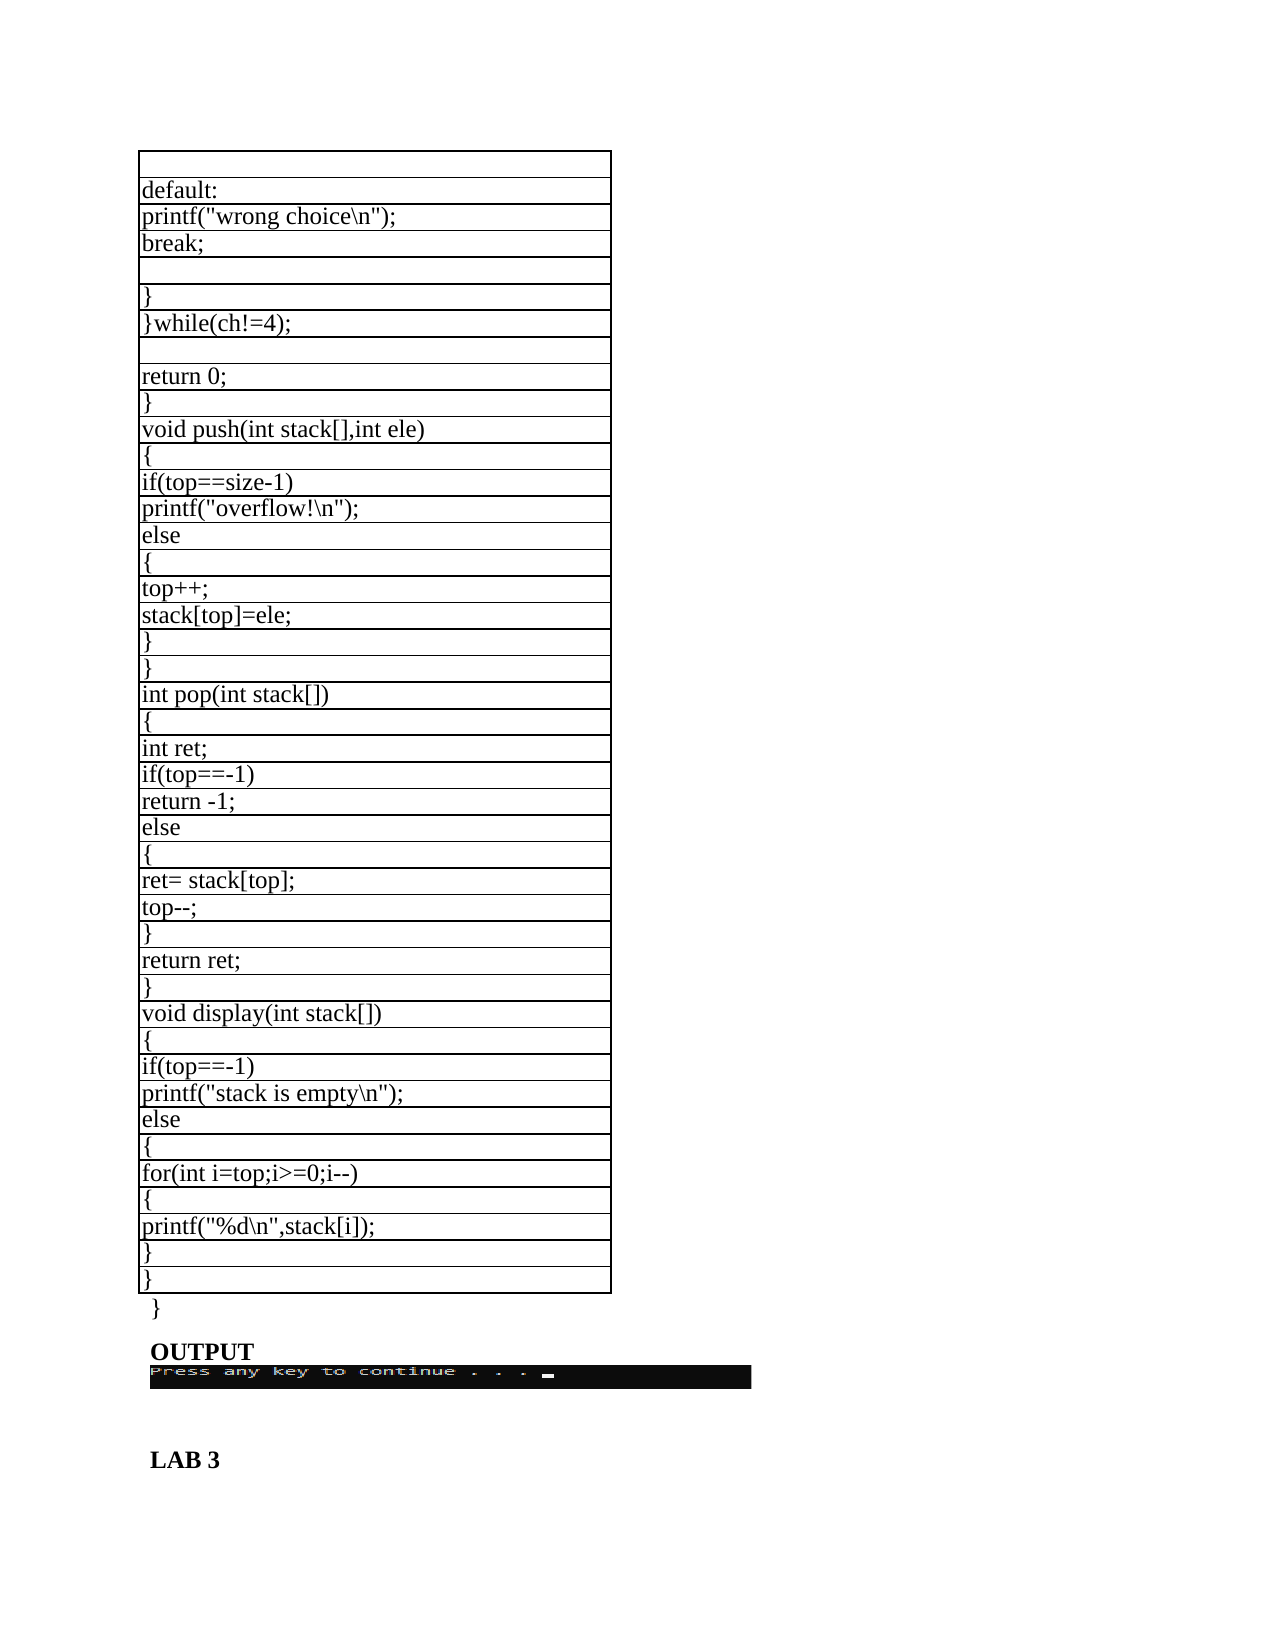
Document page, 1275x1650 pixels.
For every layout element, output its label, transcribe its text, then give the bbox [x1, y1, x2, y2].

table_cell } [140, 285, 610, 309]
table_cell top++; [140, 577, 610, 602]
table_cell { [140, 1028, 610, 1053]
table_cell } [140, 1241, 610, 1266]
table_cell } [140, 922, 610, 947]
table_cell }while(ch!=4); [140, 311, 610, 336]
table_cell printf("overflow!\n"); [140, 497, 610, 522]
table_cell printf("wrong choice\n"); [140, 205, 610, 230]
table_cell return -1; [140, 789, 610, 814]
table_cell default: [140, 178, 610, 203]
text } [150, 1294, 1125, 1322]
table_cell int pop(int stack[]) [140, 683, 610, 708]
table_cell { [140, 710, 610, 734]
text LAB 3 [150, 1449, 1125, 1474]
table_cell { [140, 1135, 610, 1159]
table_cell } [140, 975, 610, 1000]
table_cell stack[top]=ele; [140, 603, 610, 628]
table_cell if(top==size-1) [140, 470, 610, 495]
table_cell int ret; [140, 736, 610, 761]
table_cell } [140, 1267, 610, 1292]
text OUTPUT [150, 1337, 1125, 1366]
table_cell top--; [140, 895, 610, 920]
table_cell return ret; [140, 948, 610, 973]
table_cell printf("%d\n",stack[i]); [140, 1214, 610, 1239]
table_cell for(int i=top;i>=0;i--) [140, 1161, 610, 1186]
table_cell } [140, 630, 610, 655]
table_cell { [140, 550, 610, 575]
table_cell ret= stack[top]; [140, 869, 610, 894]
table_cell [140, 152, 610, 177]
table_cell else [140, 1108, 610, 1133]
table_cell { [140, 444, 610, 469]
table_cell void display(int stack[]) [140, 1002, 610, 1027]
table_cell [140, 258, 610, 283]
table_cell } [140, 656, 610, 681]
table_cell { [140, 1188, 610, 1212]
table_cell void push(int stack[],int ele) [140, 417, 610, 442]
table_cell { [140, 842, 610, 867]
table_cell return 0; [140, 364, 610, 389]
table_cell else [140, 523, 610, 548]
table_cell } [140, 391, 610, 416]
table_cell [140, 338, 610, 362]
table_cell break; [140, 231, 610, 256]
table_cell if(top==-1) [140, 763, 610, 787]
table_cell else [140, 816, 610, 841]
table_cell printf("stack is empty\n"); [140, 1081, 610, 1106]
table_cell if(top==-1) [140, 1055, 610, 1080]
